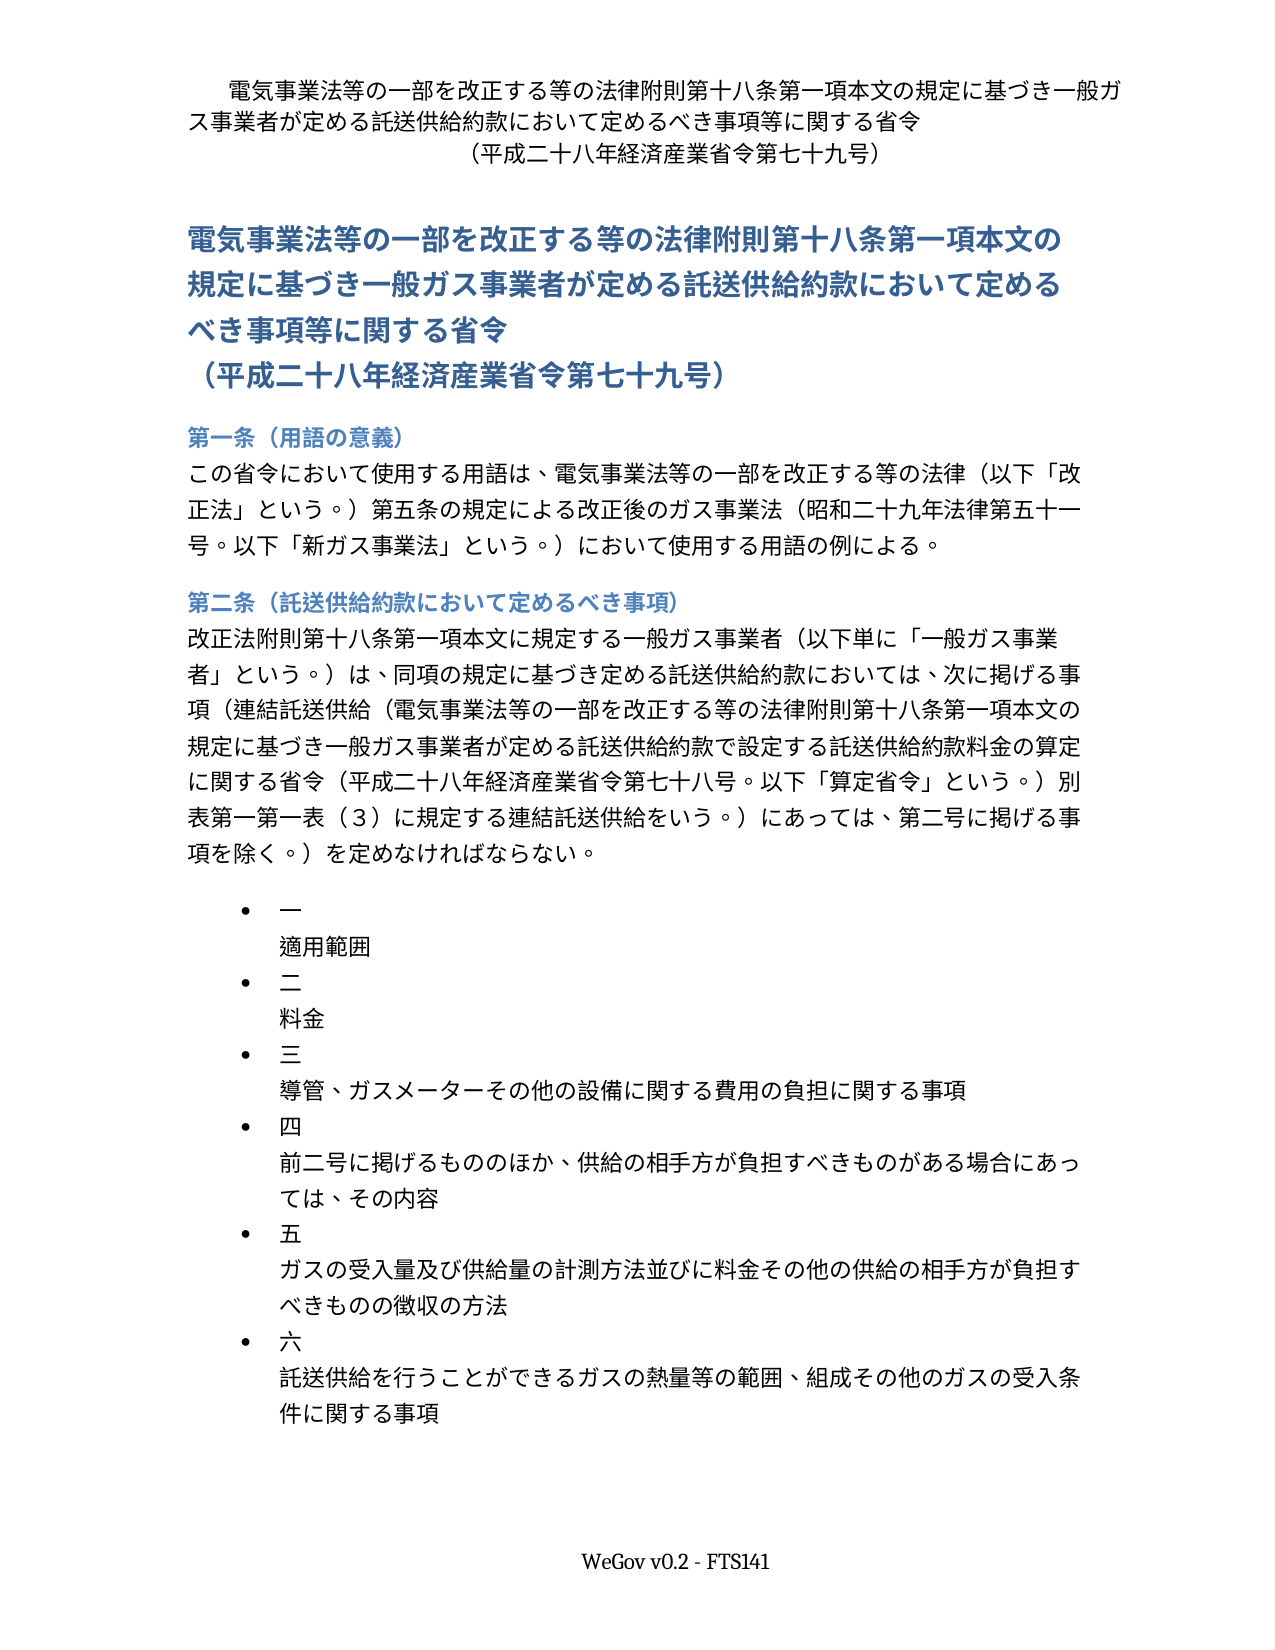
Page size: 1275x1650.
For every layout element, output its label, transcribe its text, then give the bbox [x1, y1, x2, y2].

list 六 託送供給を行うことができるガスの熱量等の範囲、組成その他のガスの受入条件に関する事項 [242, 1326, 1087, 1429]
text この省令において使用する用語は、電気事業法等の一部を改正する等の法律（以下「改正法」という。）第五条の規定による改正後のガス事業法（昭和二十九年法律第五十一号。以下「新ガス事業法」という。）において使用する用語の例による。 [187, 458, 1087, 561]
subtitle 第二条（託送供給約款において定めるべき事項） [187, 587, 1087, 618]
list 四 前二号に掲げるもののほか、供給の相手方が負担すべきものがある場合にあっては、その内容 [242, 1111, 1087, 1214]
list 一 適用範囲 [242, 895, 1087, 962]
list 二 料金 [242, 967, 1087, 1034]
subtitle 第一条（用語の意義） [187, 422, 1087, 453]
list 五 ガスの受入量及び供給量の計測方法並びに料金その他の供給の相手方が負担すべきものの徴収の方法 [242, 1218, 1087, 1322]
subtitle 電気事業法等の一部を改正する等の法律附則第十八条第一項本文の規定に基づき一般ガス事業者が定める託送供給約款において定めるべき事項等に関する省令 （平成二十八年経済産業省令第七十九号） [187, 219, 1087, 395]
list 三 導管、ガスメーターその他の設備に関する費用の負担に関する事項 [242, 1039, 1087, 1106]
text 改正法附則第十八条第一項本文に規定する一般ガス事業者（以下単に「一般ガス事業者」という。）は、同項の規定に基づき定める託送供給約款においては、次に掲げる事項（連結託送供給（電気事業法等の一部を改正する等の法律附則第十八条第一項本文の規定に基づき一般ガス事業者が定める託送供給約款で設定する託送供給約款料金の算定に関する省令（平成二十八年経済産業省令第七十八号。以下「算定省令」という。）別表第一第一表（３）に規定する連結託送供給をいう。）にあっては、第二号に掲げる事項を除く。）を定めなければならない。 [187, 623, 1087, 869]
